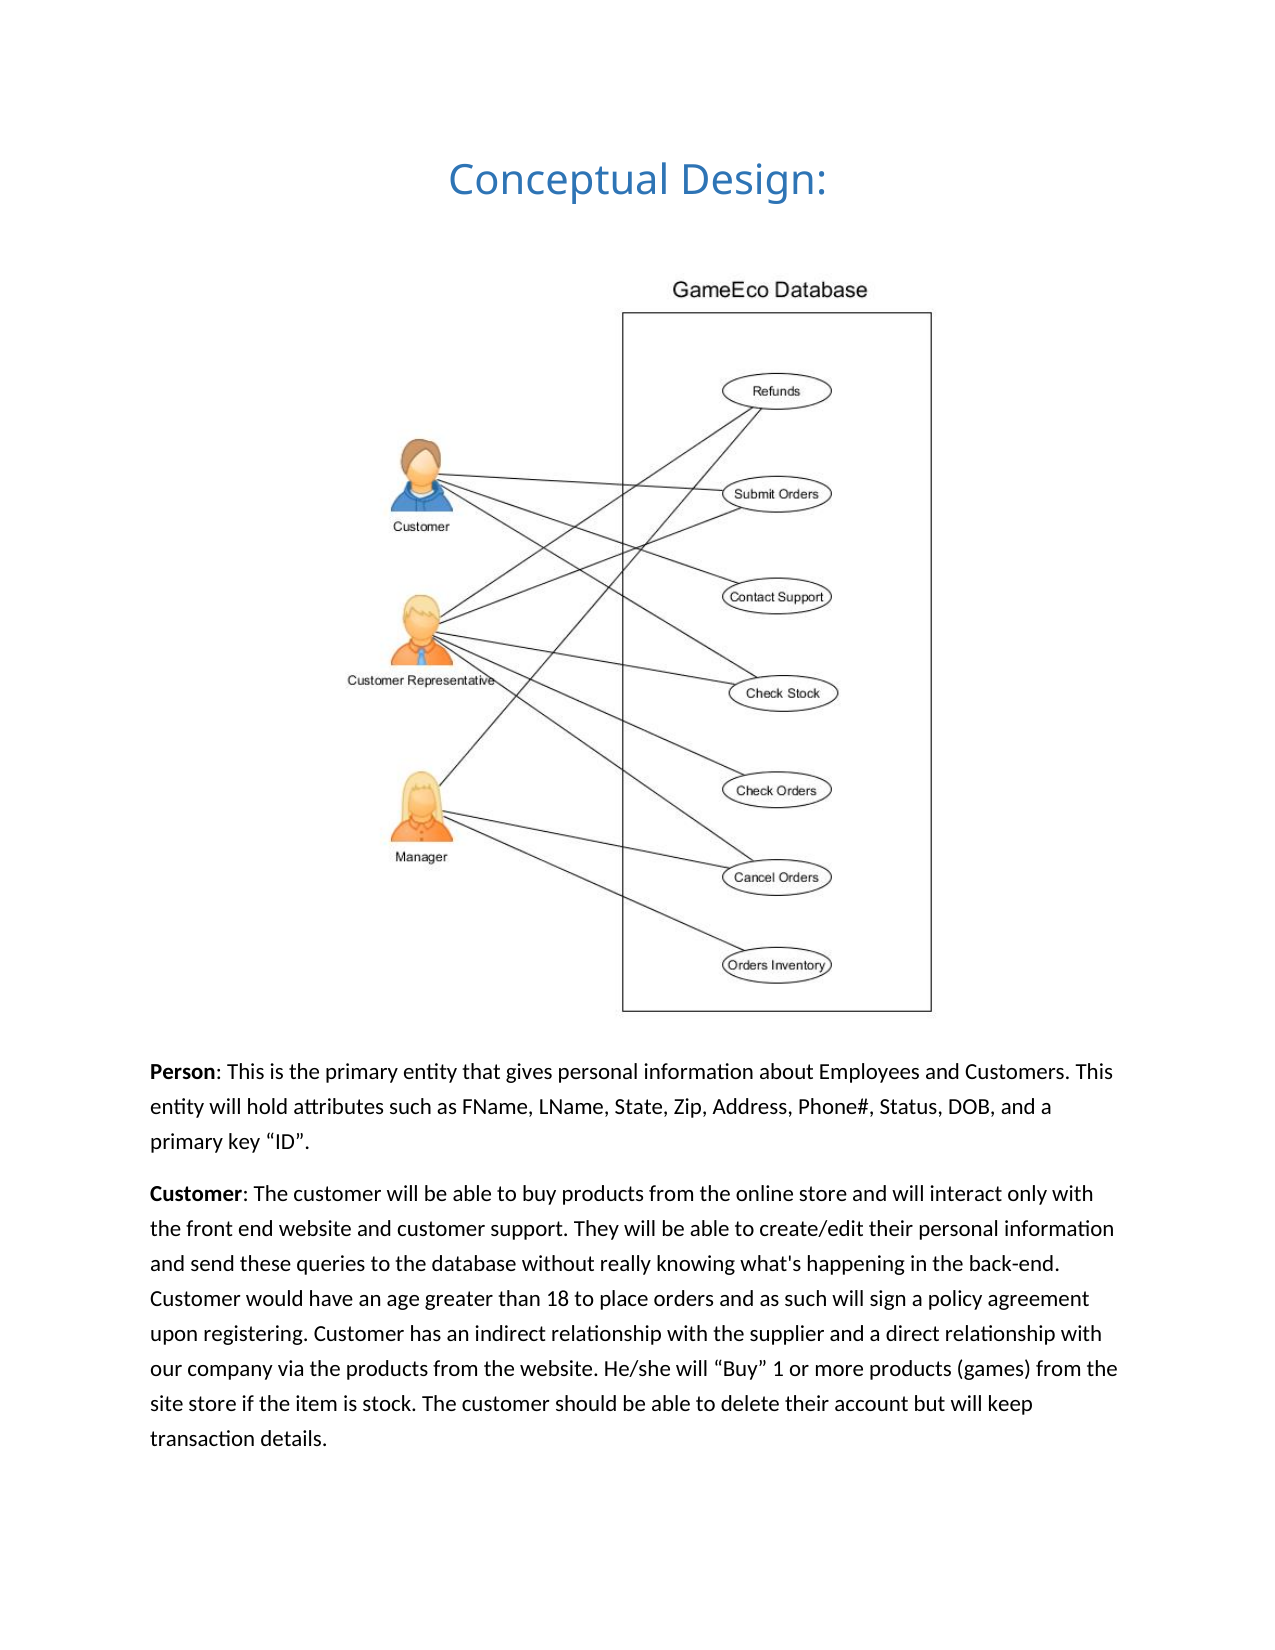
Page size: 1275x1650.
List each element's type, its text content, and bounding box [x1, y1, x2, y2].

subtitle Conceptual Design: [150, 150, 1125, 207]
text Customer: The customer will be able to buy products from the online store and will interact only with the front end website and customer support. They will be able to create/edit their personal information and send these queries to the database without really knowing what's happening in the back-end. Customer would have an age greater than 18 to place orders and as such will sign a policy agreement upon registering. Customer has an indirect relationship with the supplier and a direct relationship with our company via the products from the website. He/she will “Buy” 1 or more products (games) from the site store if the item is stock. The customer should be able to delete their account but will keep transaction details. [150, 1179, 1125, 1452]
picture [328, 256, 947, 1027]
